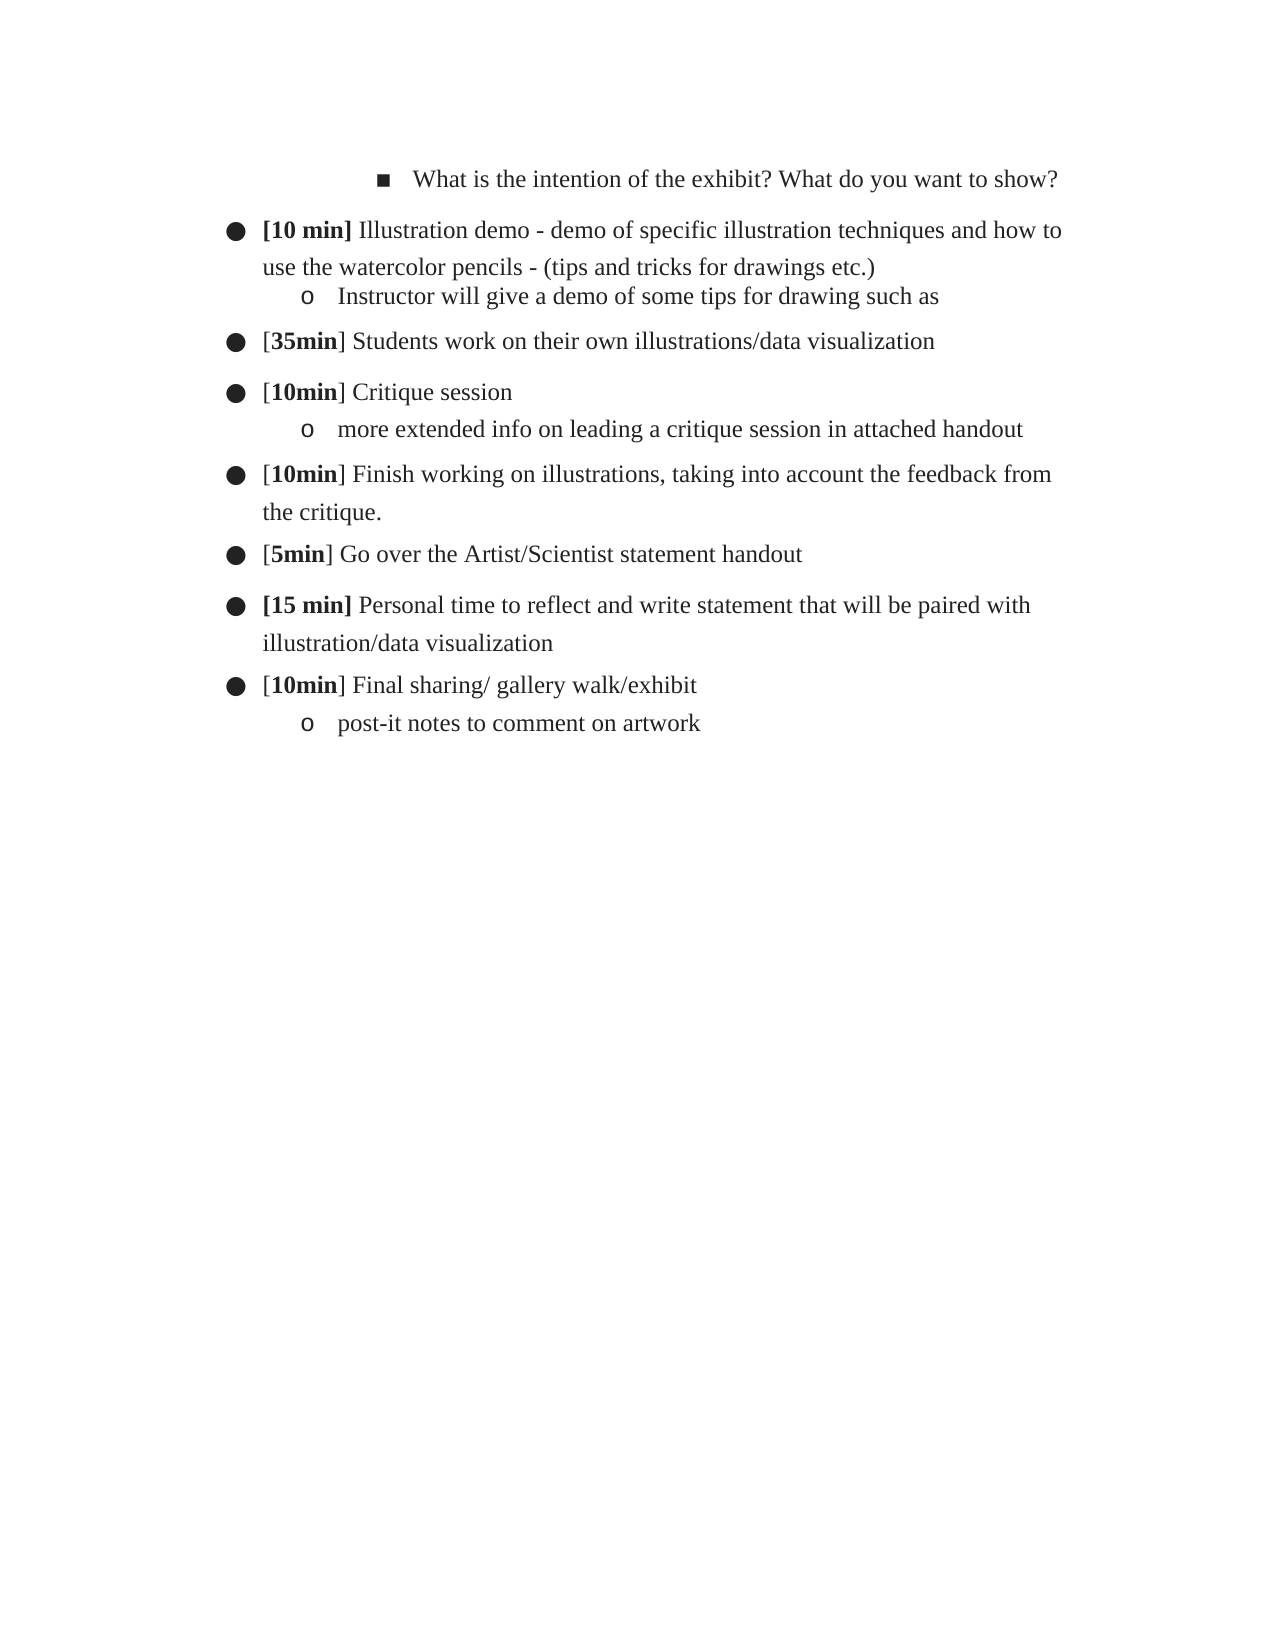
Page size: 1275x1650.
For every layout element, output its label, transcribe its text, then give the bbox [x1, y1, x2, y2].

list post-it notes to comment on artwork [300, 708, 1087, 739]
list [10min] Critique session [225, 363, 1087, 414]
list more extended info on leading a critique session in attached handout [300, 414, 1087, 445]
list [5min] Go over the Artist/Scientist statement handout [225, 525, 1087, 577]
list [10 min] Illustration demo - demo of specific illustration techniques and how to use the watercolor pencils - (tips and tricks for drawings etc.) [225, 201, 1087, 281]
list [35min] Students work on their own illustrations/data visualization [225, 312, 1087, 363]
list [10min] Final sharing/ gallery walk/exhibit [225, 657, 1087, 708]
list What is the intention of the exhibit? What do you want to show? [375, 150, 1087, 201]
list [15 min] Personal time to reflect and write statement that will be paired with illustration/data visualization [225, 577, 1087, 657]
list Instructor will give a demo of some tips for drawing such as [300, 281, 1087, 312]
list [10min] Finish working on illustrations, taking into account the feedback from the critique. [225, 445, 1087, 525]
